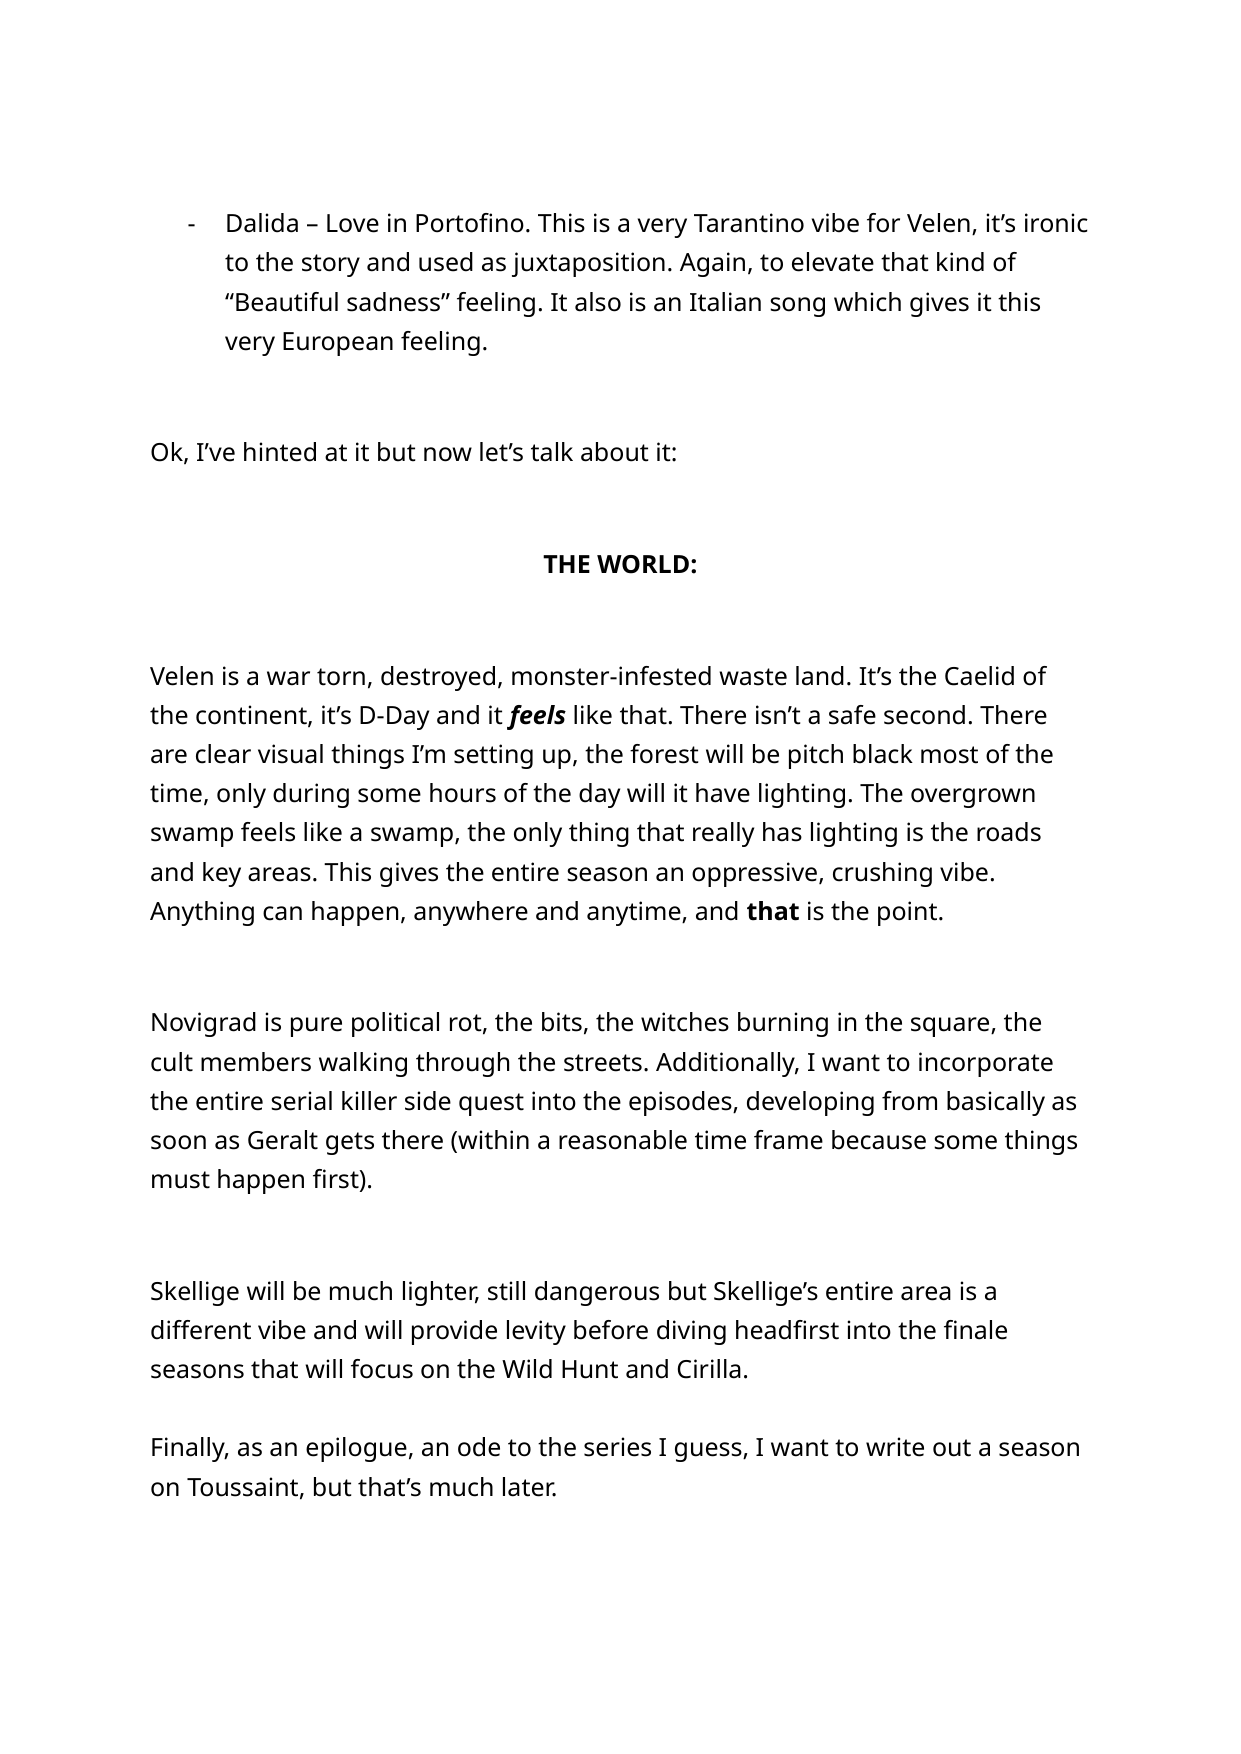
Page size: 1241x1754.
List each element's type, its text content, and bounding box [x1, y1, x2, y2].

text Velen is a war torn, destroyed, monster-infested waste land. It’s the Caelid of the continent, it’s D-Day and it feels like that. There isn’t a safe second. There are clear visual things I’m setting up, the forest will be pitch black most of the time, only during some hours of the day will it have lighting. The overgrown swamp feels like a swamp, the only thing that really has lighting is the roads and key areas. This gives the entire season an oppressive, crushing vibe. Anything can happen, anywhere and anytime, and that is the point. [150, 658, 1090, 927]
list Dalida – Love in Portofino. This is a very Tarantino vibe for Velen, it’s ironic to the story and used as juxtaposition. Again, to elevate that kind of “Beautiful sadness” feeling. It also is an Italian song which gives it this very European feeling. [187, 206, 1090, 357]
text Ok, I’ve hinted at it but now let’s talk about it: [150, 435, 1090, 469]
text Novigrad is pure political rot, the bits, the witches burning in the square, the cult members walking through the streets. Additionally, I want to incorporate the entire serial killer side quest into the episodes, developing from basically as soon as Geralt gets there (within a reasonable time frame because some things must happen first). [150, 1005, 1090, 1196]
text THE WORLD: [150, 547, 1090, 581]
